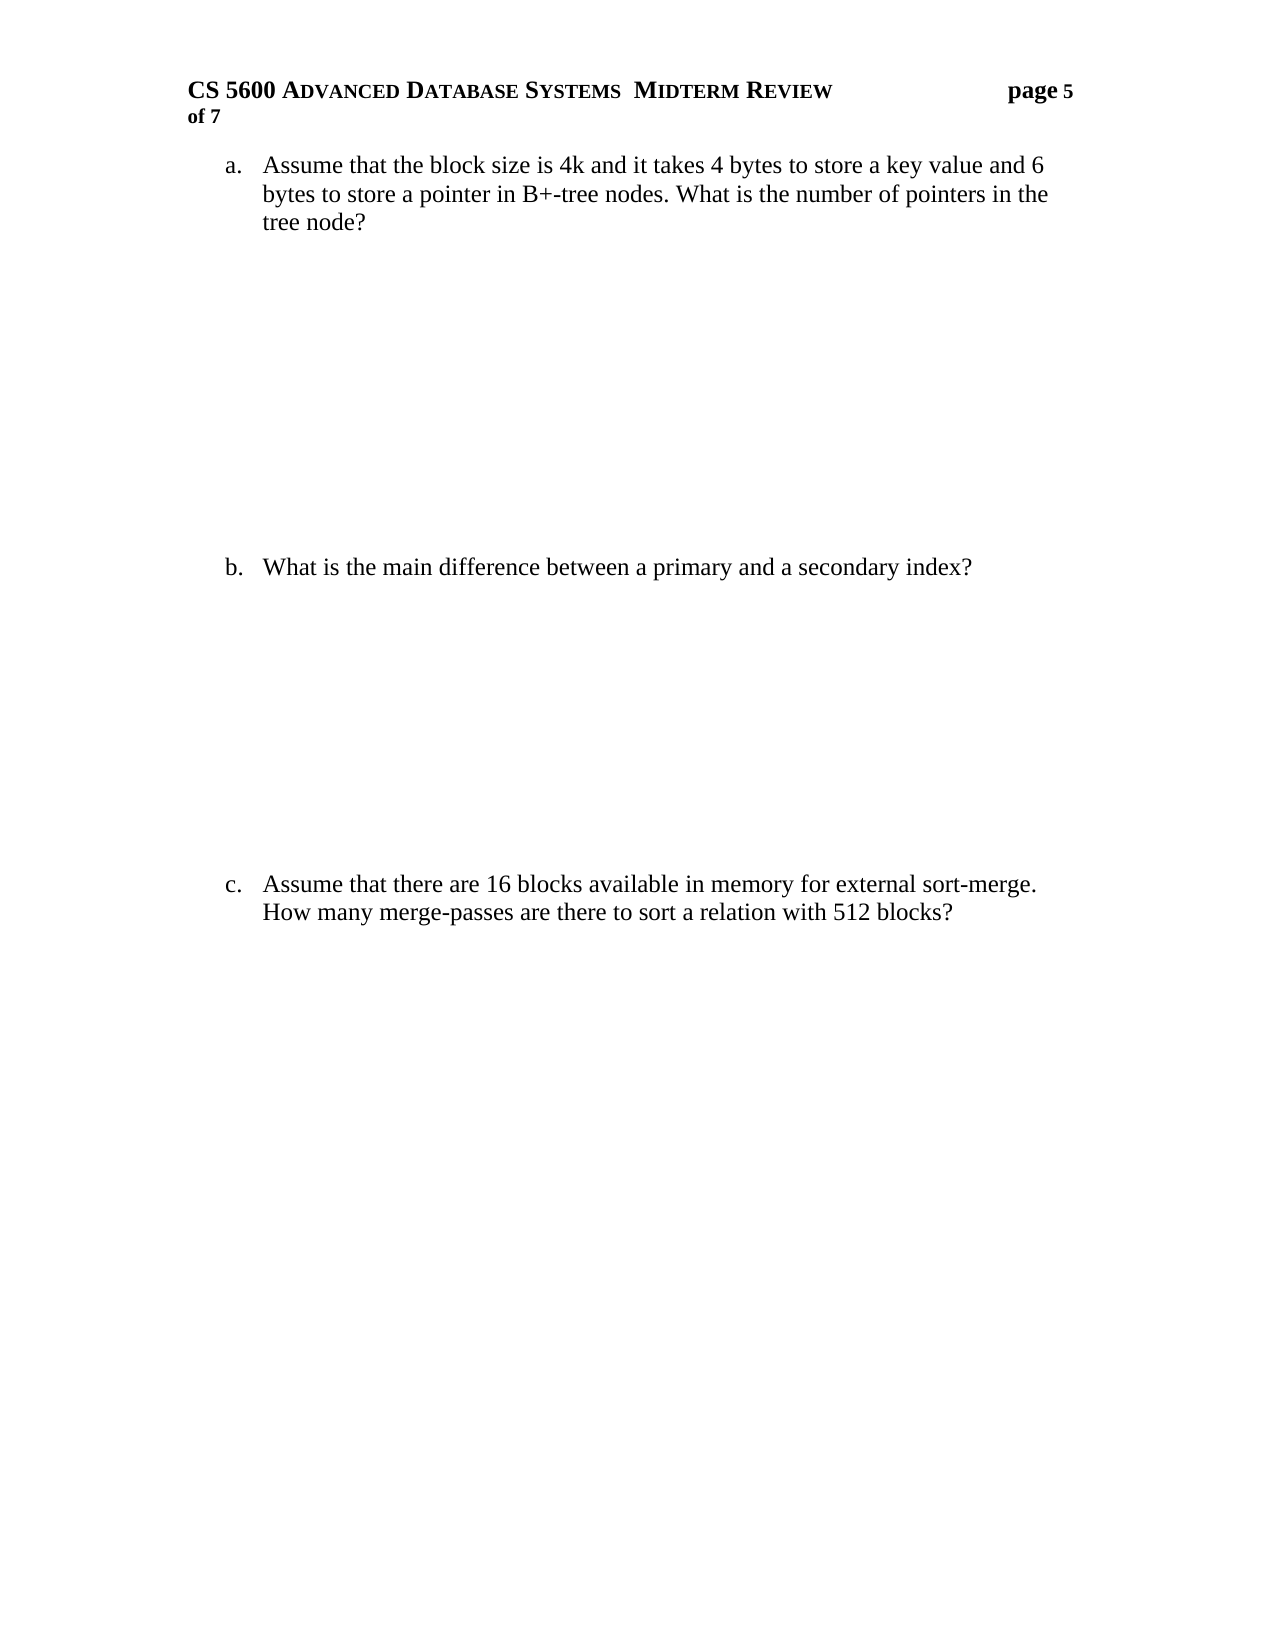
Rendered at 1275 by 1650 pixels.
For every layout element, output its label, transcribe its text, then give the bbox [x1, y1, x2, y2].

list Assume that the block size is 4k and it takes 4 bytes to store a key value and 6 bytes to store a pointer in B+-tree nodes. What is the number of pointers in the tree node? [225, 150, 1087, 236]
list What is the main difference between a primary and a secondary index? [225, 552, 1087, 581]
list Assume that there are 16 blocks available in memory for external sort-merge. How many merge-passes are there to sort a relation with 512 blocks? [225, 869, 1087, 926]
